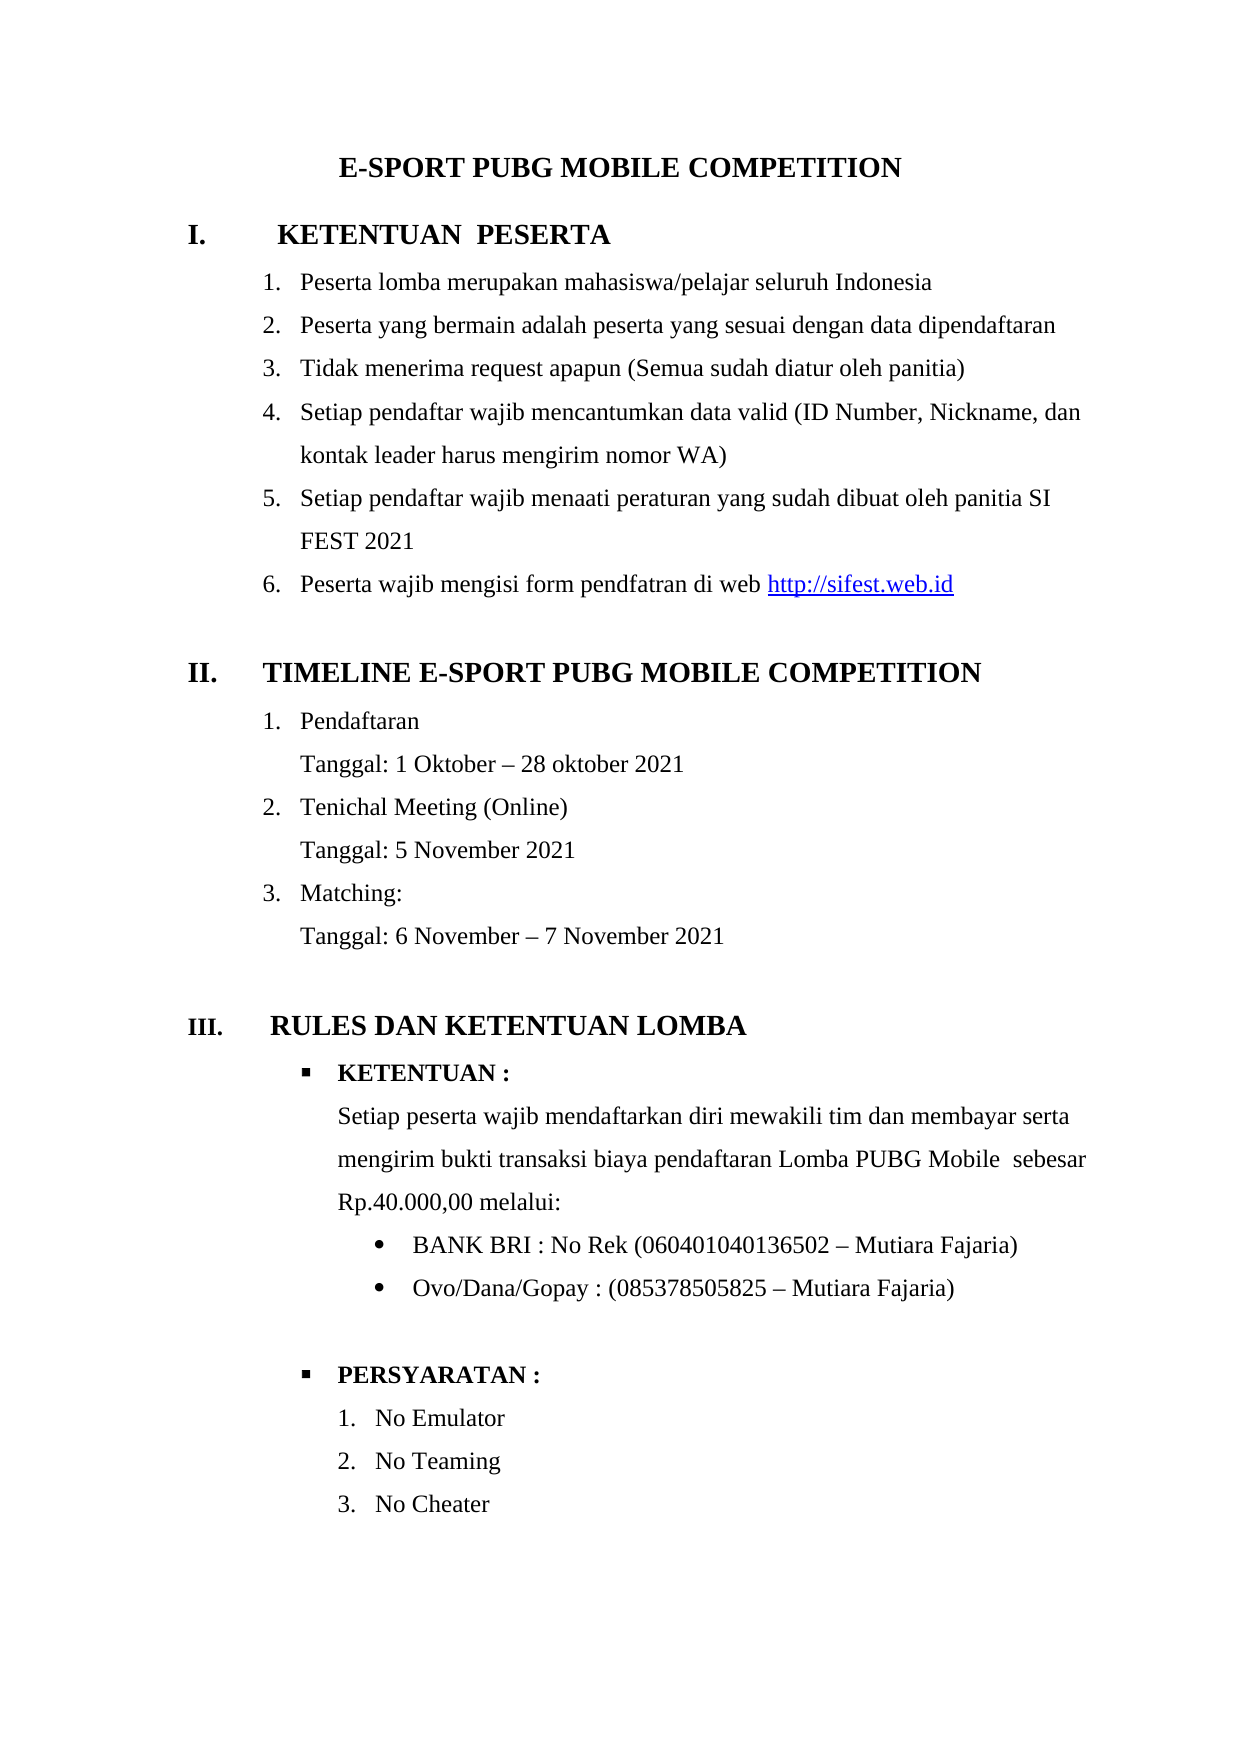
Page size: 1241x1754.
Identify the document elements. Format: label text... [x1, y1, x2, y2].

list Peserta yang bermain adalah peserta yang sesuai dengan data dipendaftaran [262, 310, 1090, 339]
list Peserta lomba merupakan mahasiswa/pelajar seluruh Indonesia [262, 267, 1090, 296]
list Matching: [262, 878, 1090, 907]
list Tanggal: 5 November 2021 [300, 835, 1090, 864]
list RULES DAN KETENTUAN LOMBA [187, 1008, 1090, 1041]
list Tidak menerima request apapun (Semua sudah diatur oleh panitia) [262, 353, 1090, 382]
list Pendaftaran [262, 706, 1090, 734]
text E-SPORT PUBG MOBILE COMPETITION [150, 150, 1090, 183]
list Setiap pendaftar wajib menaati peraturan yang sudah dibuat oleh panitia SI FEST 2021 [262, 483, 1090, 555]
list Tenichal Meeting (Online) [262, 792, 1090, 821]
list No Emulator [337, 1403, 1090, 1432]
text Tanggal: 6 November – 7 November 2021 [300, 921, 1090, 950]
list BANK BRI : No Rek (060401040136502 – Mutiara Fajaria) [375, 1230, 1090, 1259]
list No Teaming [337, 1446, 1090, 1475]
list KETENTUAN PESERTA [187, 217, 1090, 251]
list Peserta wajib mengisi form pendfatran di web http://sifest.web.id [262, 569, 1090, 598]
list TIMELINE E-SPORT PUBG MOBILE COMPETITION [187, 655, 1090, 689]
list Setiap pendaftar wajib mencantumkan data valid (ID Number, Nickname, dan kontak leader harus mengirim nomor WA) [262, 397, 1090, 468]
list KETENTUAN : [300, 1058, 1090, 1087]
list Tanggal: 1 Oktober – 28 oktober 2021 [300, 749, 1090, 778]
list Setiap peserta wajib mendaftarkan diri mewakili tim dan membayar serta mengirim bukti transaksi biaya pendaftaran Lomba PUBG Mobile sebesar Rp.40.000,00 melalui: [337, 1101, 1090, 1216]
list No Cheater [337, 1489, 1090, 1518]
list PERSYARATAN : [300, 1360, 1090, 1388]
list Ovo/Dana/Gopay : (085378505825 – Mutiara Fajaria) [375, 1273, 1090, 1302]
